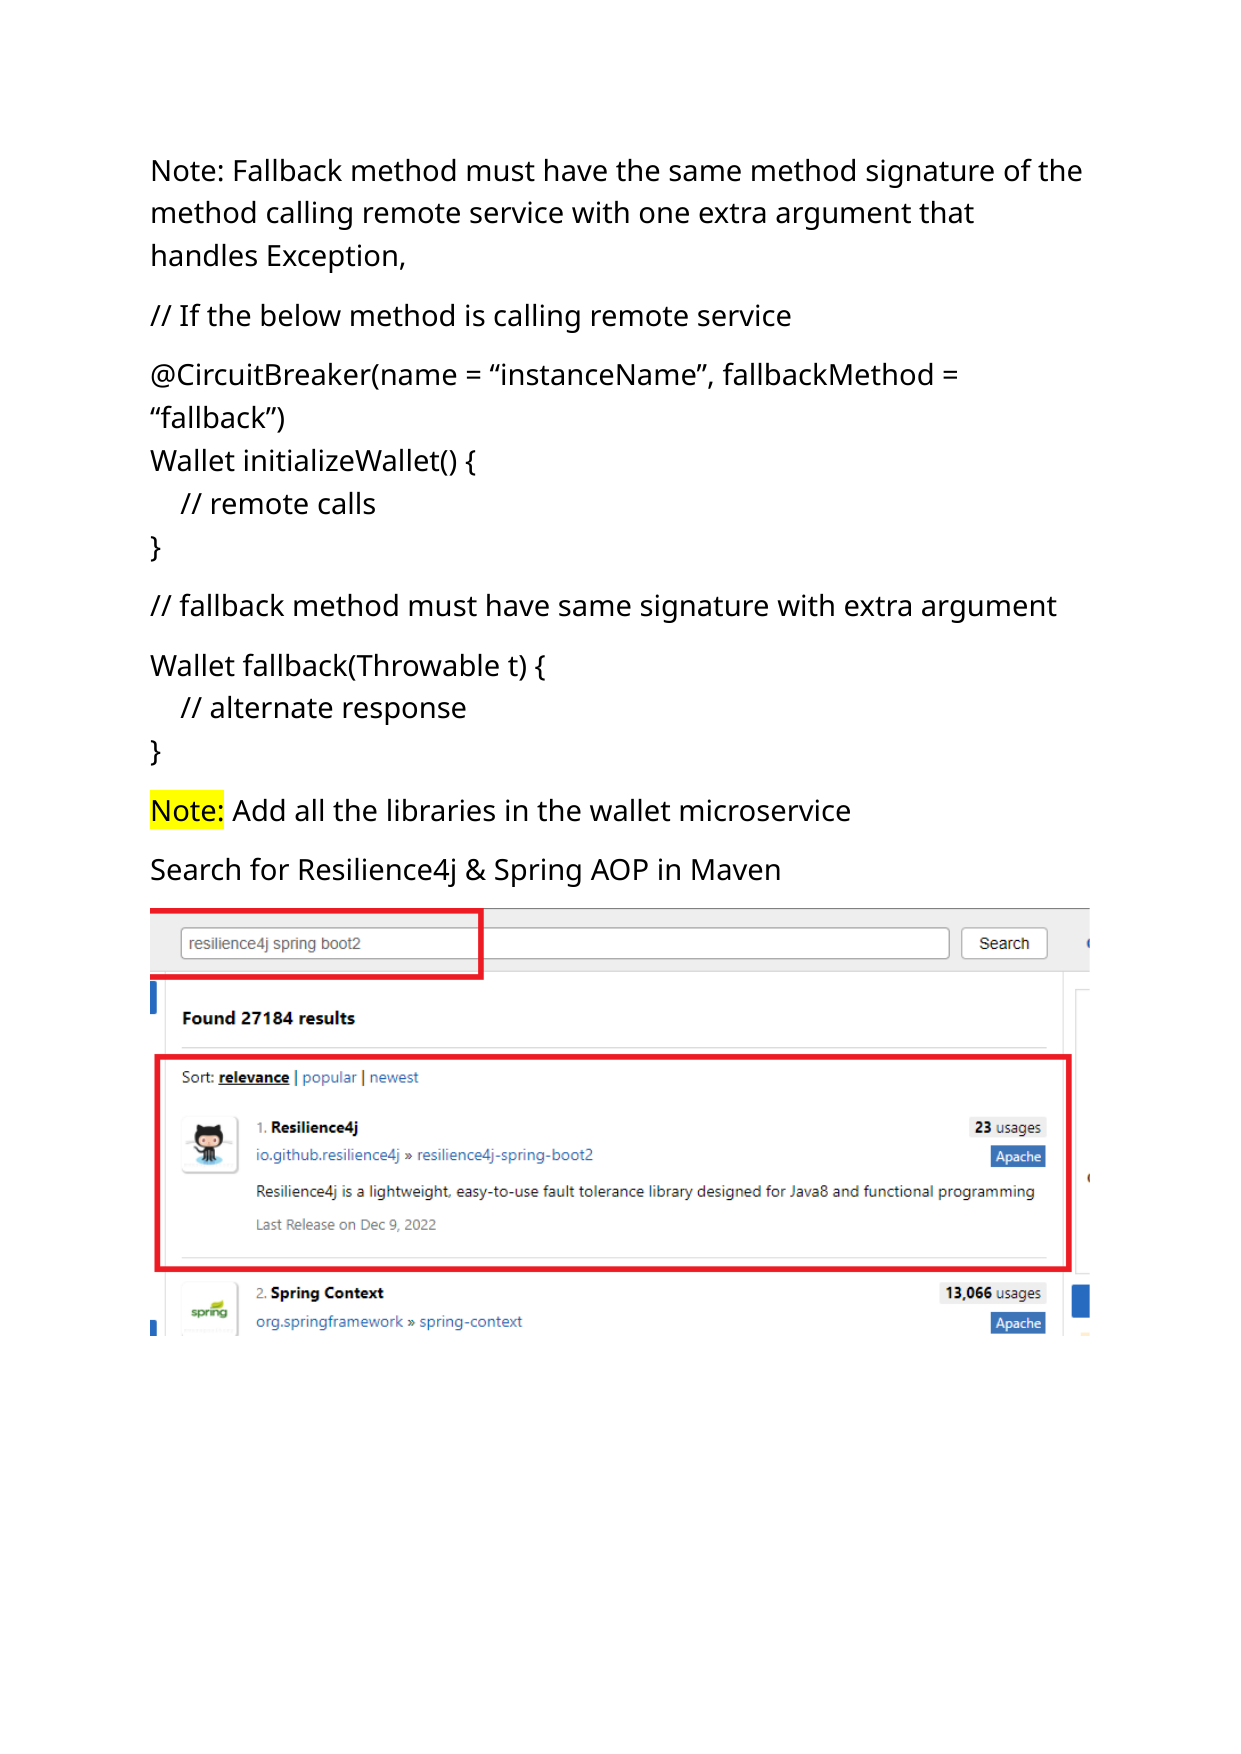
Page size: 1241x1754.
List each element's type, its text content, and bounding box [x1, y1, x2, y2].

picture [150, 908, 1090, 1336]
text Note: Fallback method must have the same method signature of the method calling remote service with one extra argument that handles Exception, [150, 150, 1090, 275]
text Search for Resilience4j & Spring AOP in Maven [150, 849, 1090, 889]
text // fallback method must have same signature with extra argument [150, 585, 1090, 625]
text @CircuitBreaker(name = “instanceName”, fallbackMethod = “fallback”) Wallet initializeWallet() { // remote calls } [150, 354, 1090, 566]
text Note: Add all the libraries in the wallet microservice [224, 790, 1090, 829]
text // If the below method is calling remote service [150, 295, 1090, 335]
text Wallet fallback(Throwable t) { // alternate response } [150, 645, 1090, 770]
